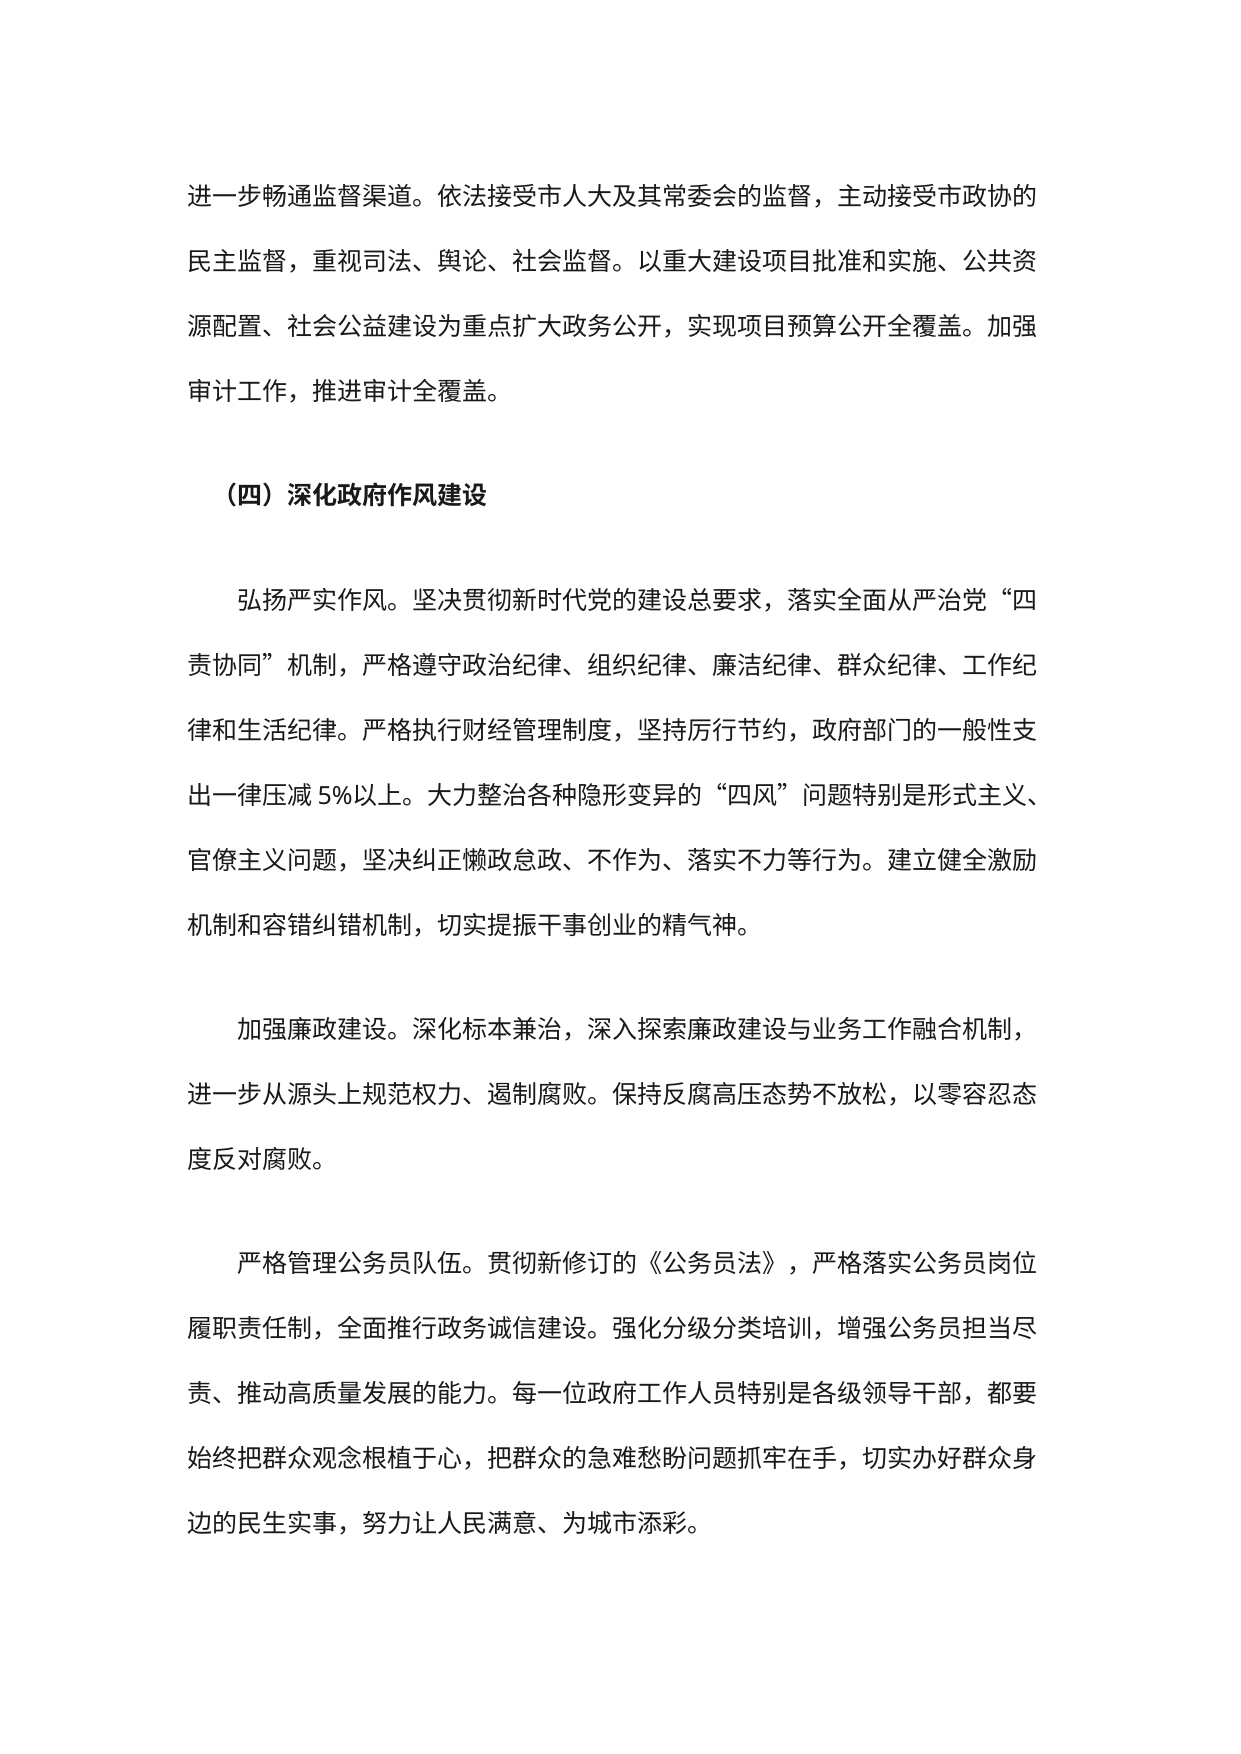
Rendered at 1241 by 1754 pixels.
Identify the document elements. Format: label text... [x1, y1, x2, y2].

text （四）深化政府作风建设 [187, 461, 1053, 526]
text 严格管理公务员队伍。贯彻新修订的《公务员法》，严格落实公务员岗位履职责任制，全面推行政务诚信建设。强化分级分类培训，增强公务员担当尽责、推动高质量发展的能力。每一位政府工作人员特别是各级领导干部，都要始终把群众观念根植于心，把群众的急难愁盼问题抓牢在手，切实办好群众身边的民生实事，努力让人民满意、为城市添彩。 [187, 1229, 1053, 1554]
text 进一步畅通监督渠道。依法接受市人大及其常委会的监督，主动接受市政协的民主监督，重视司法、舆论、社会监督。以重大建设项目批准和实施、公共资源配置、社会公益建设为重点扩大政务公开，实现项目预算公开全覆盖。加强审计工作，推进审计全覆盖。 [187, 162, 1053, 422]
text 加强廉政建设。深化标本兼治，深入探索廉政建设与业务工作融合机制，进一步从源头上规范权力、遏制腐败。保持反腐高压态势不放松，以零容忍态度反对腐败。 [187, 995, 1053, 1190]
text 弘扬严实作风。坚决贯彻新时代党的建设总要求，落实全面从严治党“四责协同”机制，严格遵守政治纪律、组织纪律、廉洁纪律、群众纪律、工作纪律和生活纪律。严格执行财经管理制度，坚持厉行节约，政府部门的一般性支出一律压减5%以上。大力整治各种隐形变异的“四风”问题特别是形式主义、官僚主义问题，坚决纠正懒政怠政、不作为、落实不力等行为。建立健全激励机制和容错纠错机制，切实提振干事创业的精气神。 [187, 566, 1053, 956]
